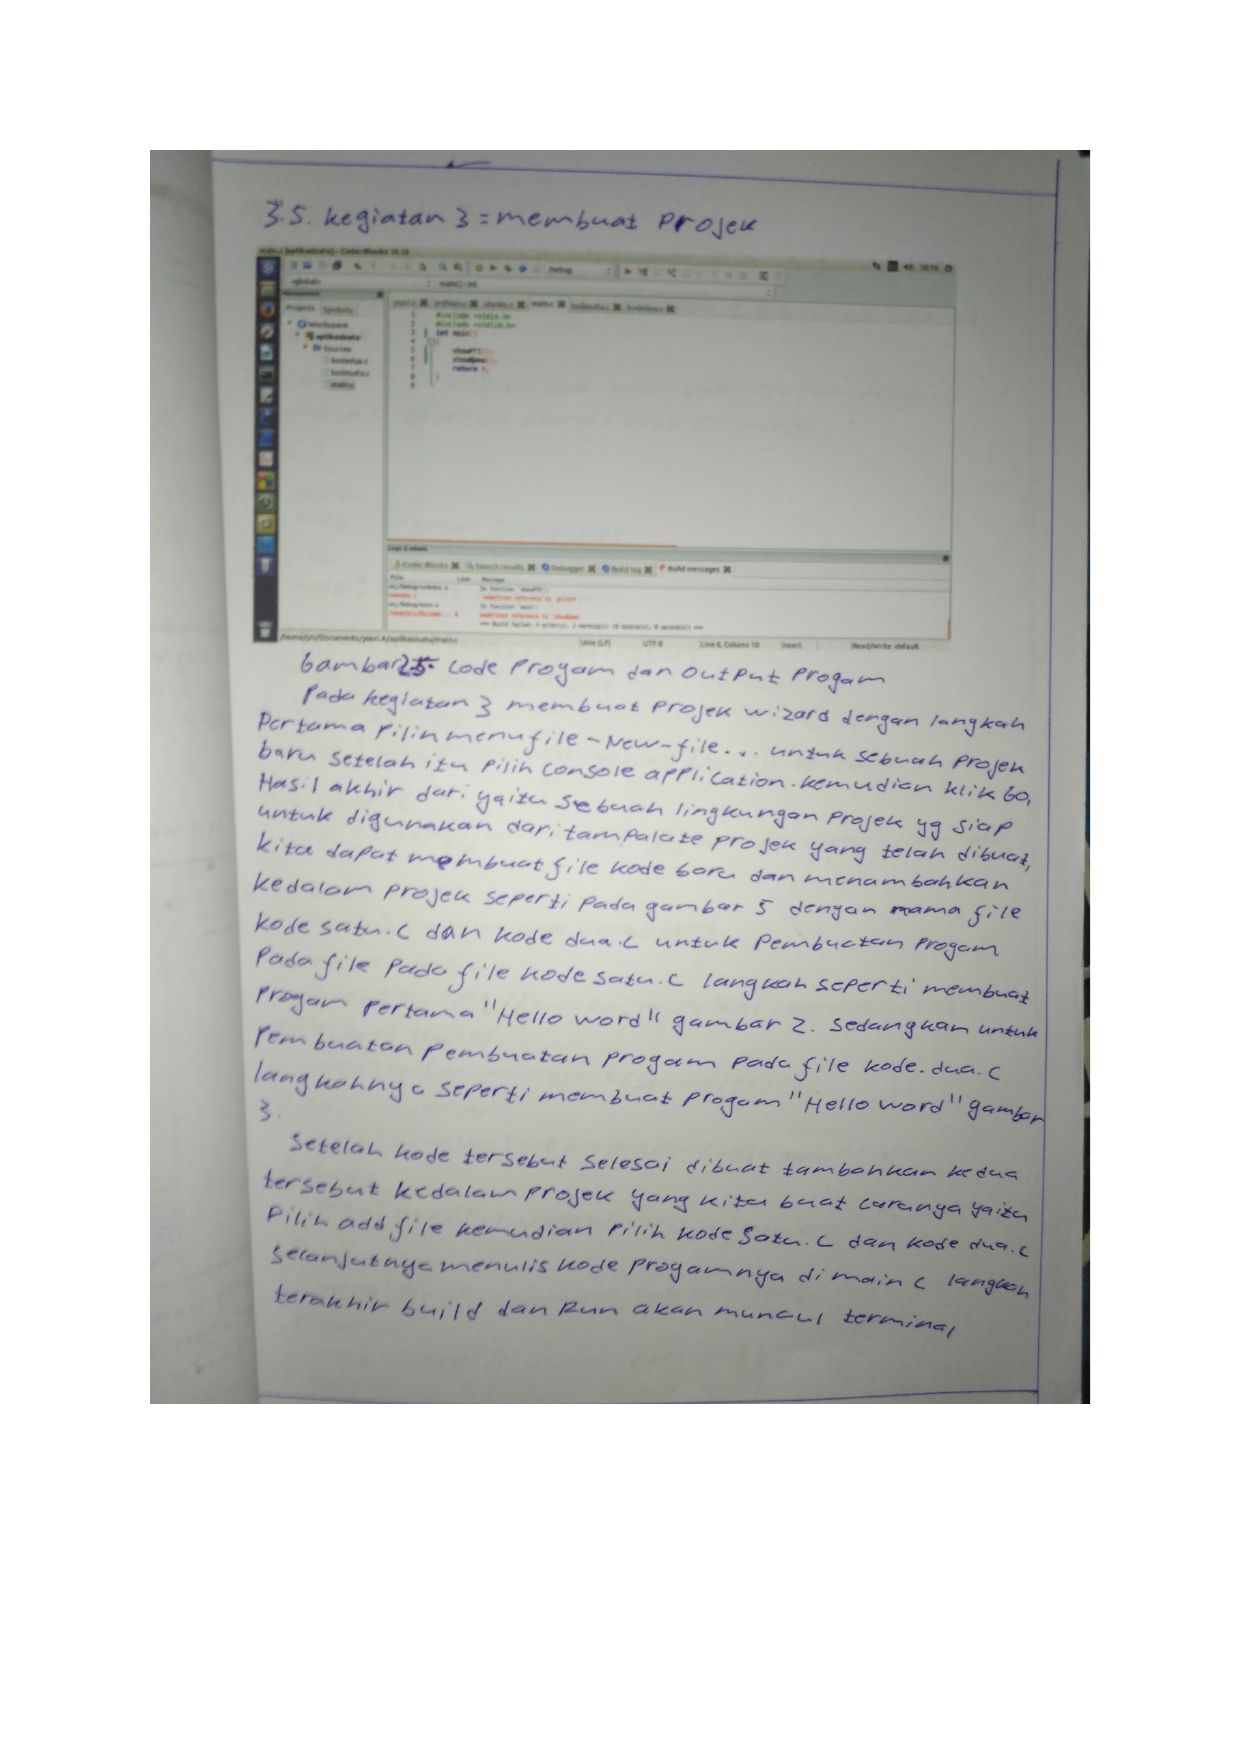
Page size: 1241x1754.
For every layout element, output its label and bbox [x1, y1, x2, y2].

picture [150, 150, 1091, 1404]
